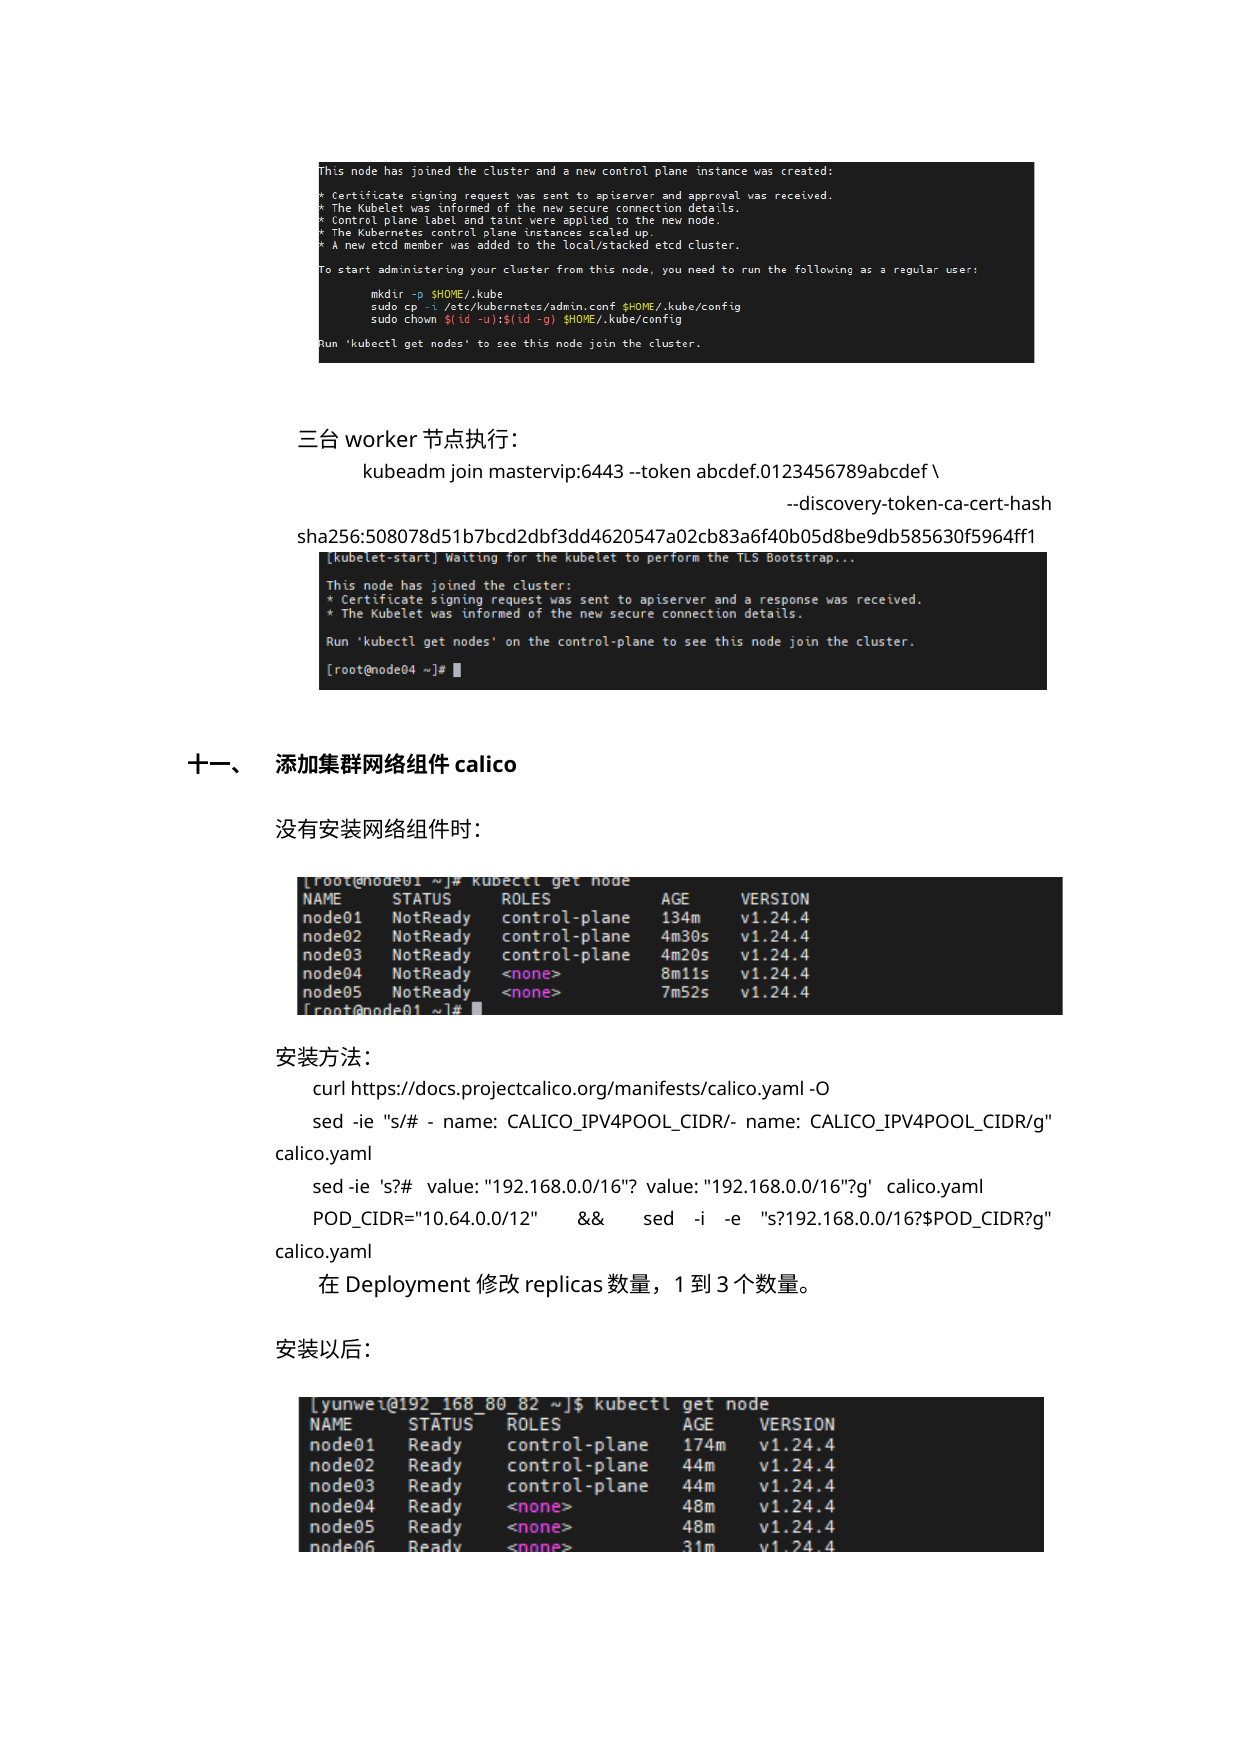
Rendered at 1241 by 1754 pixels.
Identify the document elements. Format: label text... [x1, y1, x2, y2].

list kubeadm join mastervip:6443 --token abcdef.0123456789abcdef \ [297, 454, 1053, 487]
list sed -ie 's?# value: "192.168.0.0/16"? value: "192.168.0.0/16"?g' calico.yaml [275, 1169, 1053, 1202]
list curl https://docs.projectcalico.org/manifests/calico.yaml -O [275, 1072, 1053, 1104]
list 安装方法： [275, 1039, 1053, 1072]
picture [318, 162, 1035, 363]
picture [318, 552, 1047, 690]
picture [296, 1397, 1044, 1552]
list 没有安装网络组件时： [275, 812, 1053, 844]
list sed -ie "s/# - name: CALICO_IPV4POOL_CIDR/- name: CALICO_IPV4POOL_CIDR/g" calico.yaml [275, 1104, 1053, 1169]
list 安装以后： [275, 1332, 1053, 1364]
list 三台worker节点执行： [297, 422, 1053, 454]
list POD_CIDR="10.64.0.0/12" && sed -i -e "s?192.168.0.0/16?$POD_CIDR?g" calico.yaml [275, 1202, 1053, 1267]
picture [296, 877, 1063, 1015]
list 在Deployment 修改replicas数量，1到3个数量。 [319, 1267, 1053, 1299]
list 添加集群网络组件calico [187, 747, 1053, 779]
list --discovery-token-ca-cert-hash sha256:508078d51b7bcd2dbf3dd4620547a02cb83a6f40b05d8be9db585630f5964ff1 [297, 487, 1053, 552]
